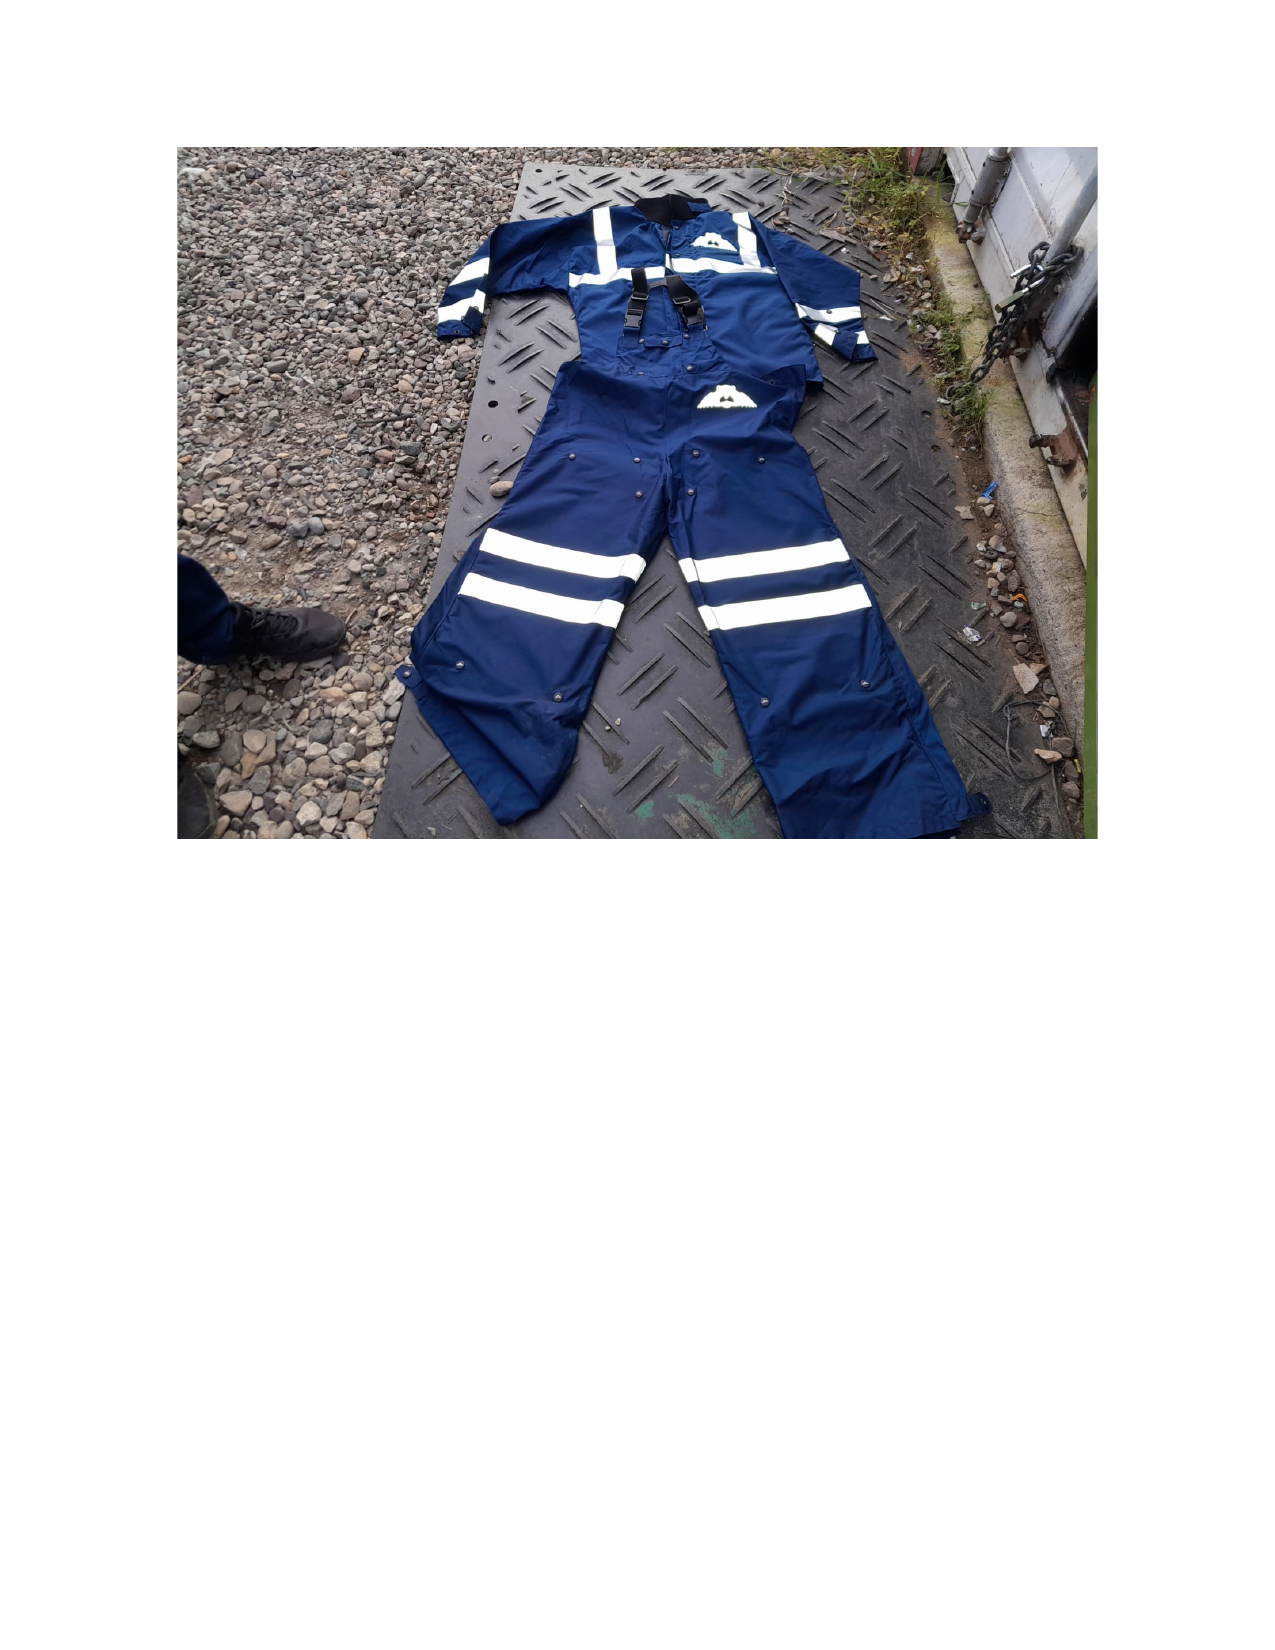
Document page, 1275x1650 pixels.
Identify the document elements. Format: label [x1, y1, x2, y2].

picture [177, 147, 1098, 839]
